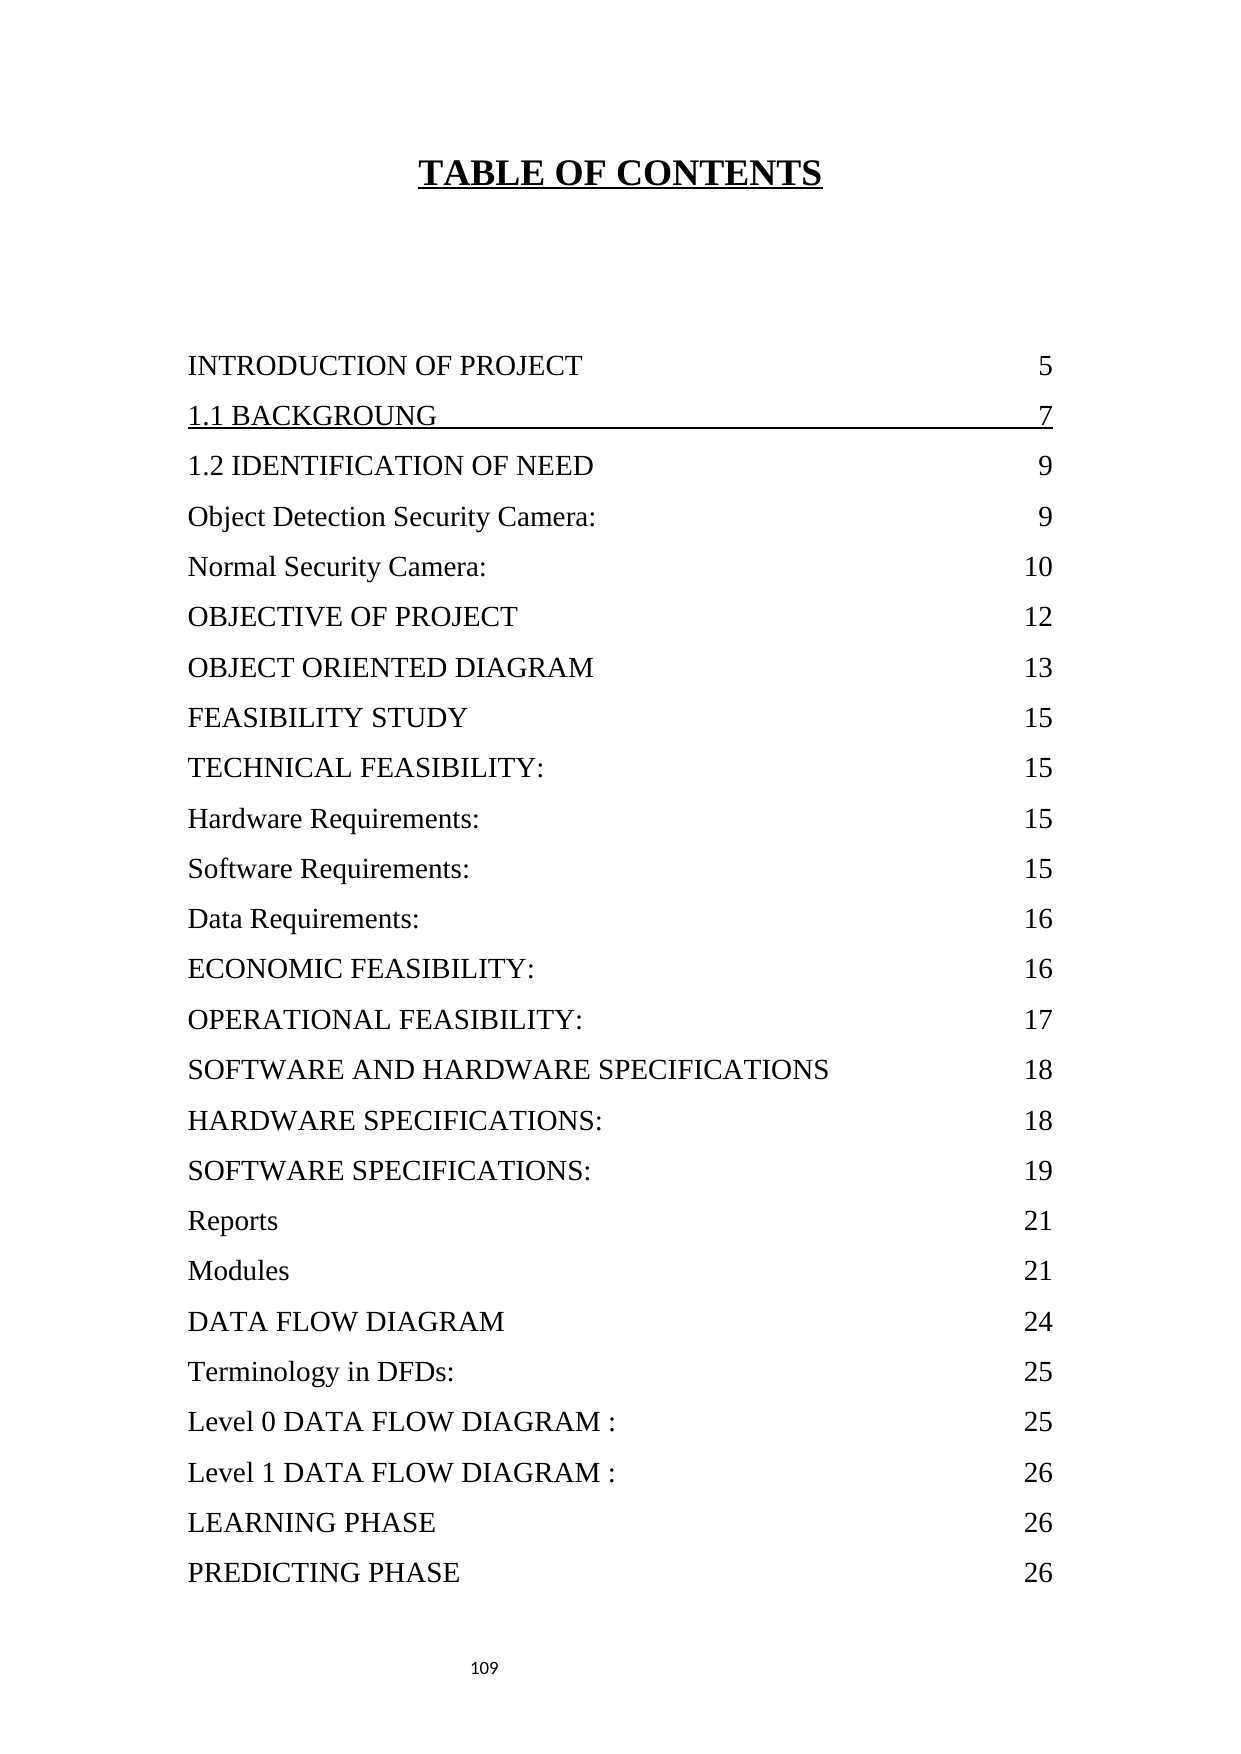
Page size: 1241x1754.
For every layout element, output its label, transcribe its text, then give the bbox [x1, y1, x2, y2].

text TABLE OF CONTENTS [187, 150, 1053, 193]
